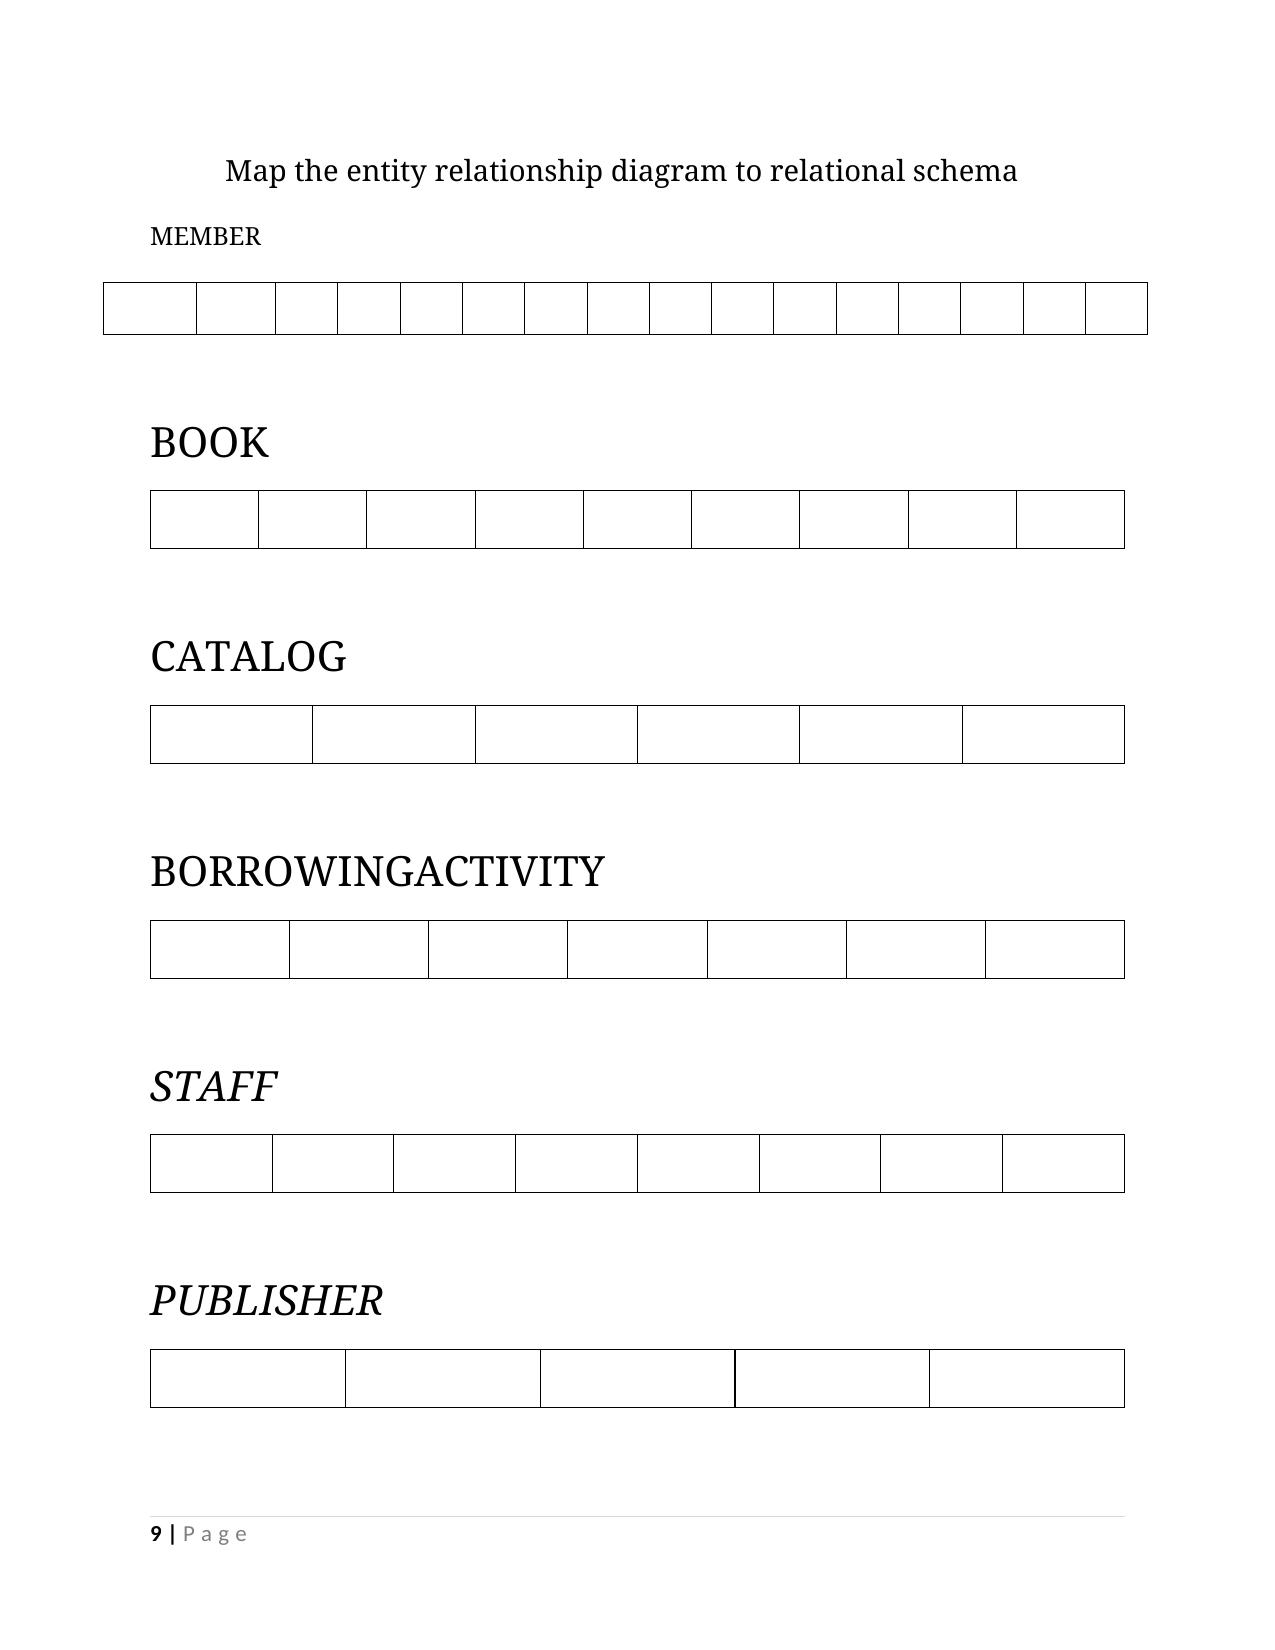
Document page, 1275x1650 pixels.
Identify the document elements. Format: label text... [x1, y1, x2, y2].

table_header [588, 283, 649, 333]
table_header [650, 283, 711, 333]
table_header [525, 283, 587, 333]
table_header [290, 921, 428, 977]
table_header [692, 491, 799, 548]
table_header [394, 1135, 515, 1192]
table_header [760, 1135, 880, 1192]
table_header [541, 1350, 734, 1407]
table_header [1024, 283, 1085, 333]
table_header [151, 706, 312, 763]
table_header [584, 491, 691, 548]
table_header [429, 921, 567, 977]
table_header [151, 921, 289, 977]
text BORROWINGACTIVITY [150, 842, 1125, 898]
table_header [800, 491, 908, 548]
table_header [986, 921, 1124, 977]
table_header [273, 1135, 393, 1192]
table_header [638, 706, 799, 763]
table_header [476, 491, 583, 548]
table_header [151, 491, 258, 548]
text BOOK [150, 412, 1125, 469]
table_header [476, 706, 637, 763]
table_header [774, 283, 836, 333]
table_header [963, 706, 1124, 763]
table_header [837, 283, 898, 333]
text Map the entity relationship diagram to relational schema [225, 150, 1125, 190]
table_header [463, 283, 524, 333]
table_header [881, 1135, 1002, 1192]
table_header [516, 1135, 637, 1192]
table_header [1086, 283, 1147, 333]
table_header [367, 491, 475, 548]
text CATALOG [150, 627, 1125, 684]
table_header [197, 283, 275, 333]
table_header [104, 283, 196, 333]
table_header [800, 706, 962, 763]
table_header [930, 1350, 1124, 1407]
table_header [346, 1350, 540, 1407]
table_header [151, 1350, 345, 1407]
table_header [259, 491, 366, 548]
table_header [276, 283, 337, 333]
table_header [638, 1135, 759, 1192]
table_header [847, 921, 985, 977]
table_header [736, 1350, 929, 1407]
table_header [568, 921, 707, 977]
table_header [401, 283, 462, 333]
table_header [708, 921, 846, 977]
table_header [899, 283, 960, 333]
text STAFF [150, 1056, 1125, 1113]
table_header [1003, 1135, 1124, 1192]
table_header [151, 1135, 272, 1192]
text PUBLISHER [150, 1271, 1125, 1328]
table_header [961, 283, 1023, 333]
table_header [1017, 491, 1124, 548]
text MEMBER [150, 219, 1125, 253]
table_header [313, 706, 475, 763]
table_header [909, 491, 1016, 548]
table_header [338, 283, 400, 333]
table_header [712, 283, 773, 333]
